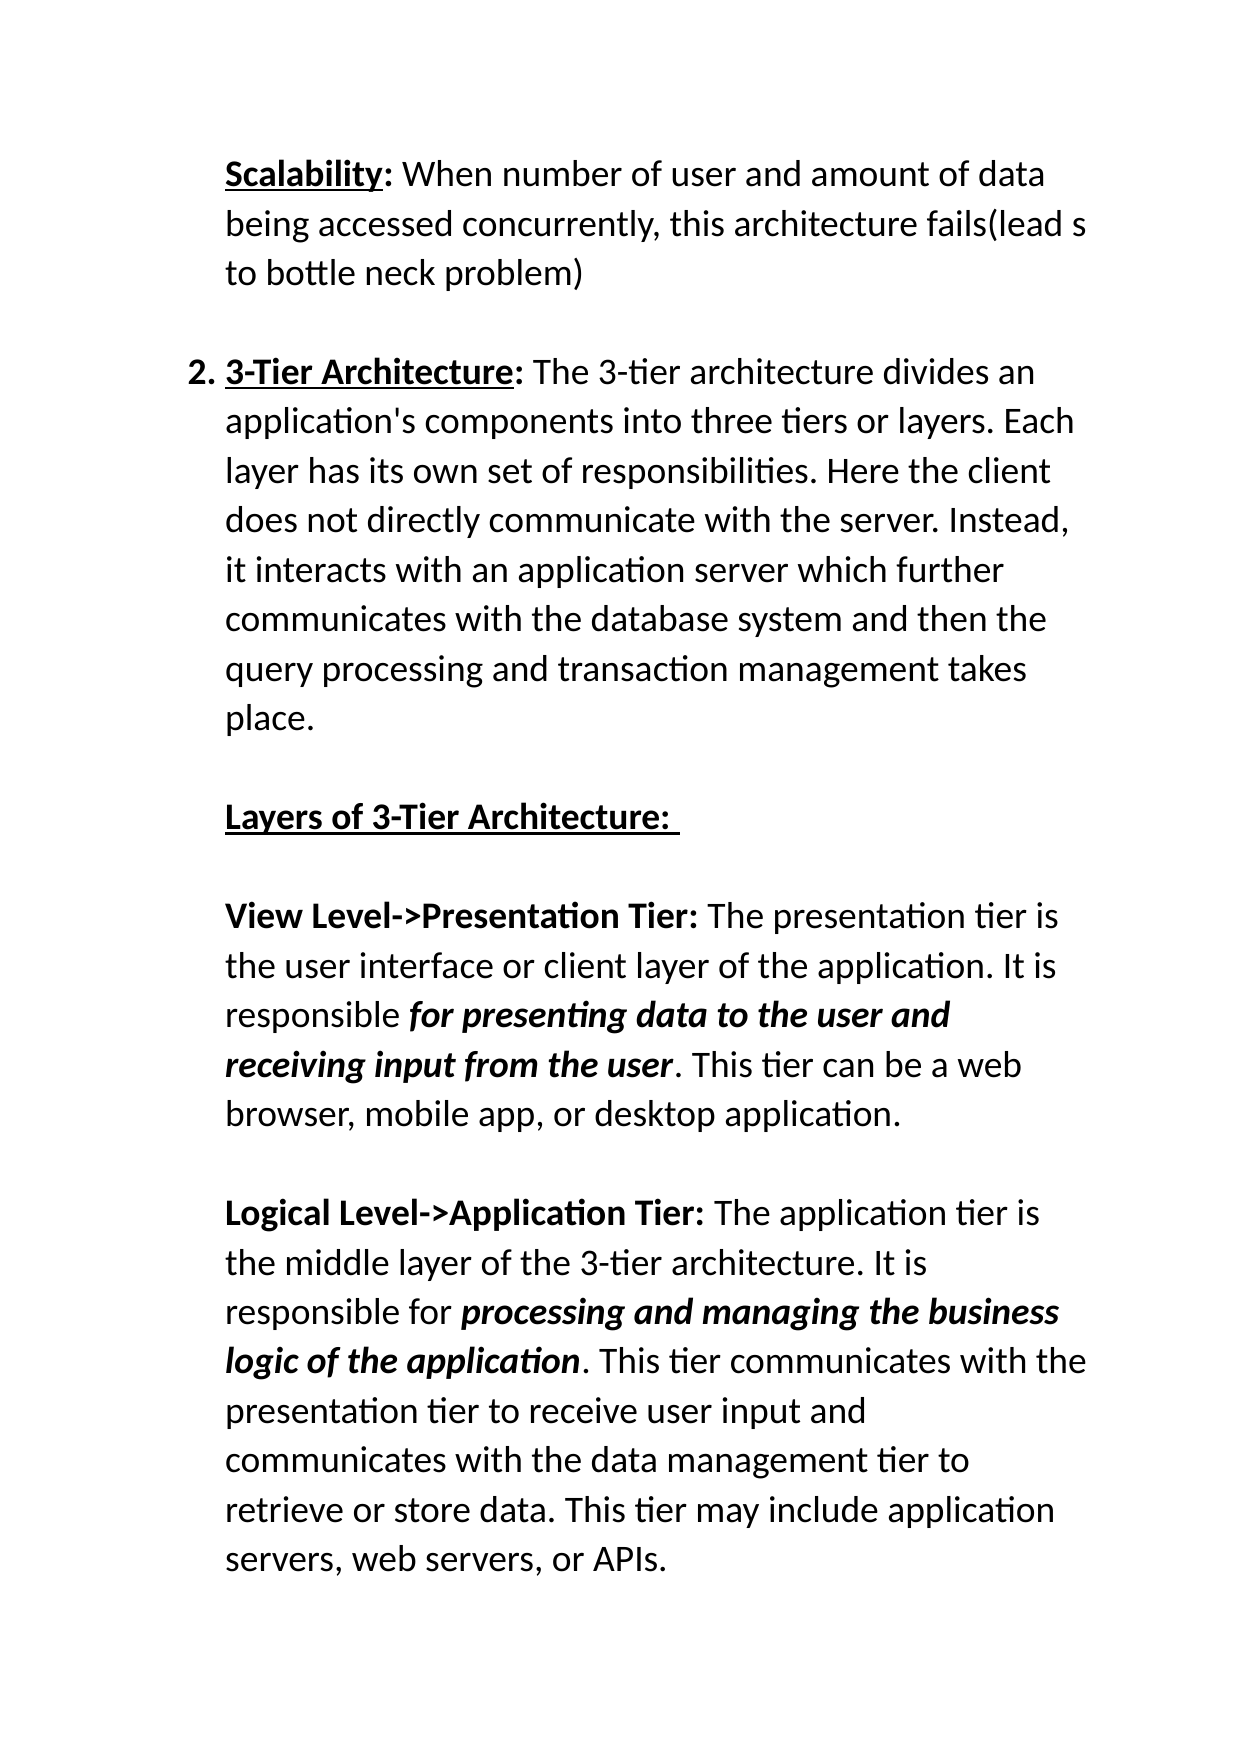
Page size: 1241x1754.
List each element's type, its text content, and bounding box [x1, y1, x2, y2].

list 3-Tier Architecture: The 3-tier architecture divides an application's components into three tiers or layers. Each layer has its own set of responsibilities. Here the client does not directly communicate with the server. Instead, it interacts with an application server which further communicates with the database system and then the query processing and transaction management takes place. [187, 348, 1090, 740]
list Layers of 3-Tier Architecture: [225, 793, 1090, 839]
list View Level->Presentation Tier: The presentation tier is the user interface or client layer of the application. It is responsible for presenting data to the user and receiving input from the user. This tier can be a web browser, mobile app, or desktop application. [225, 892, 1090, 1136]
list Logical Level->Application Tier: The application tier is the middle layer of the 3-tier architecture. It is responsible for processing and managing the business logic of the application. This tier communicates with the presentation tier to receive user input and communicates with the data management tier to retrieve or store data. This tier may include application servers, web servers, or APIs. [225, 1189, 1090, 1581]
list Scalability: When number of user and amount of data being accessed concurrently, this architecture fails(lead s to bottle neck problem) [225, 150, 1090, 295]
